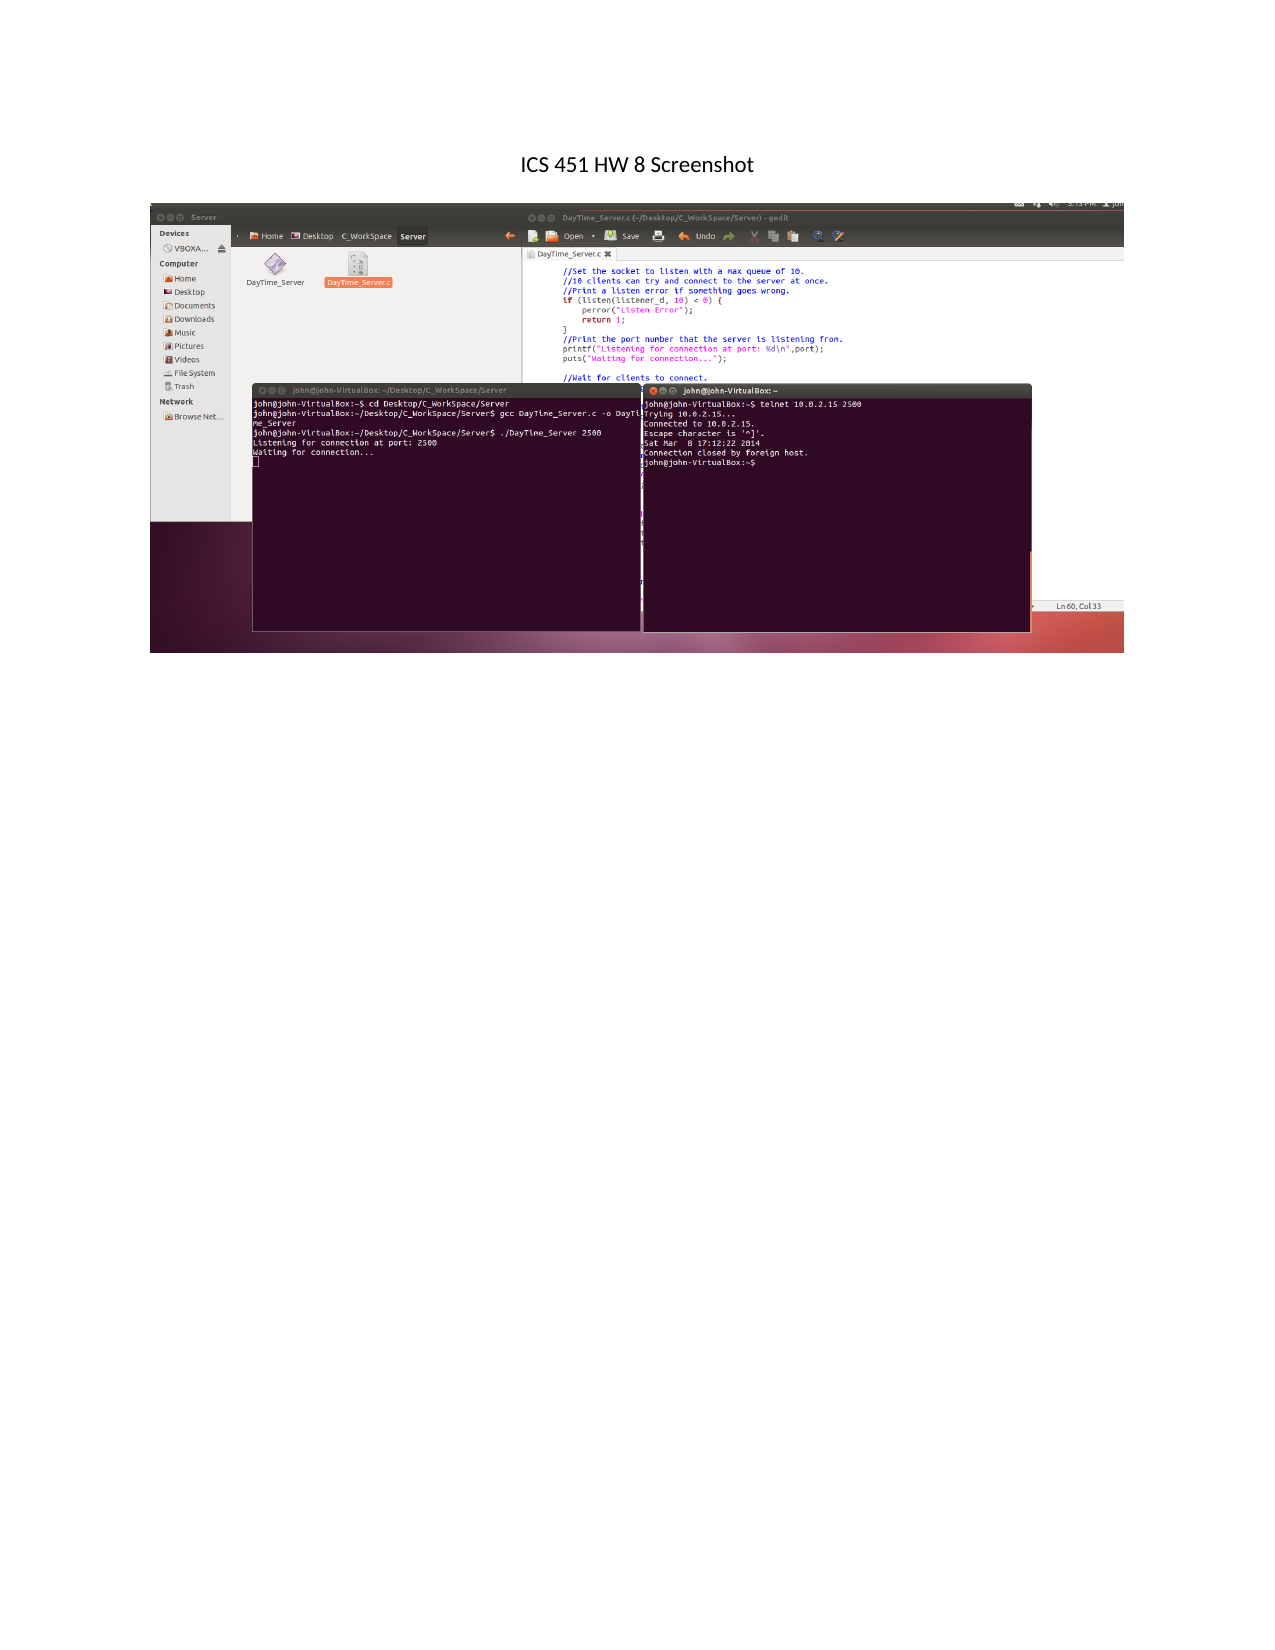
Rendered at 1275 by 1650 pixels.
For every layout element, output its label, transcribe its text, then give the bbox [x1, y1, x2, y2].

text ICS 451 HW 8 Screenshot [150, 150, 1125, 178]
picture [150, 203, 1124, 653]
